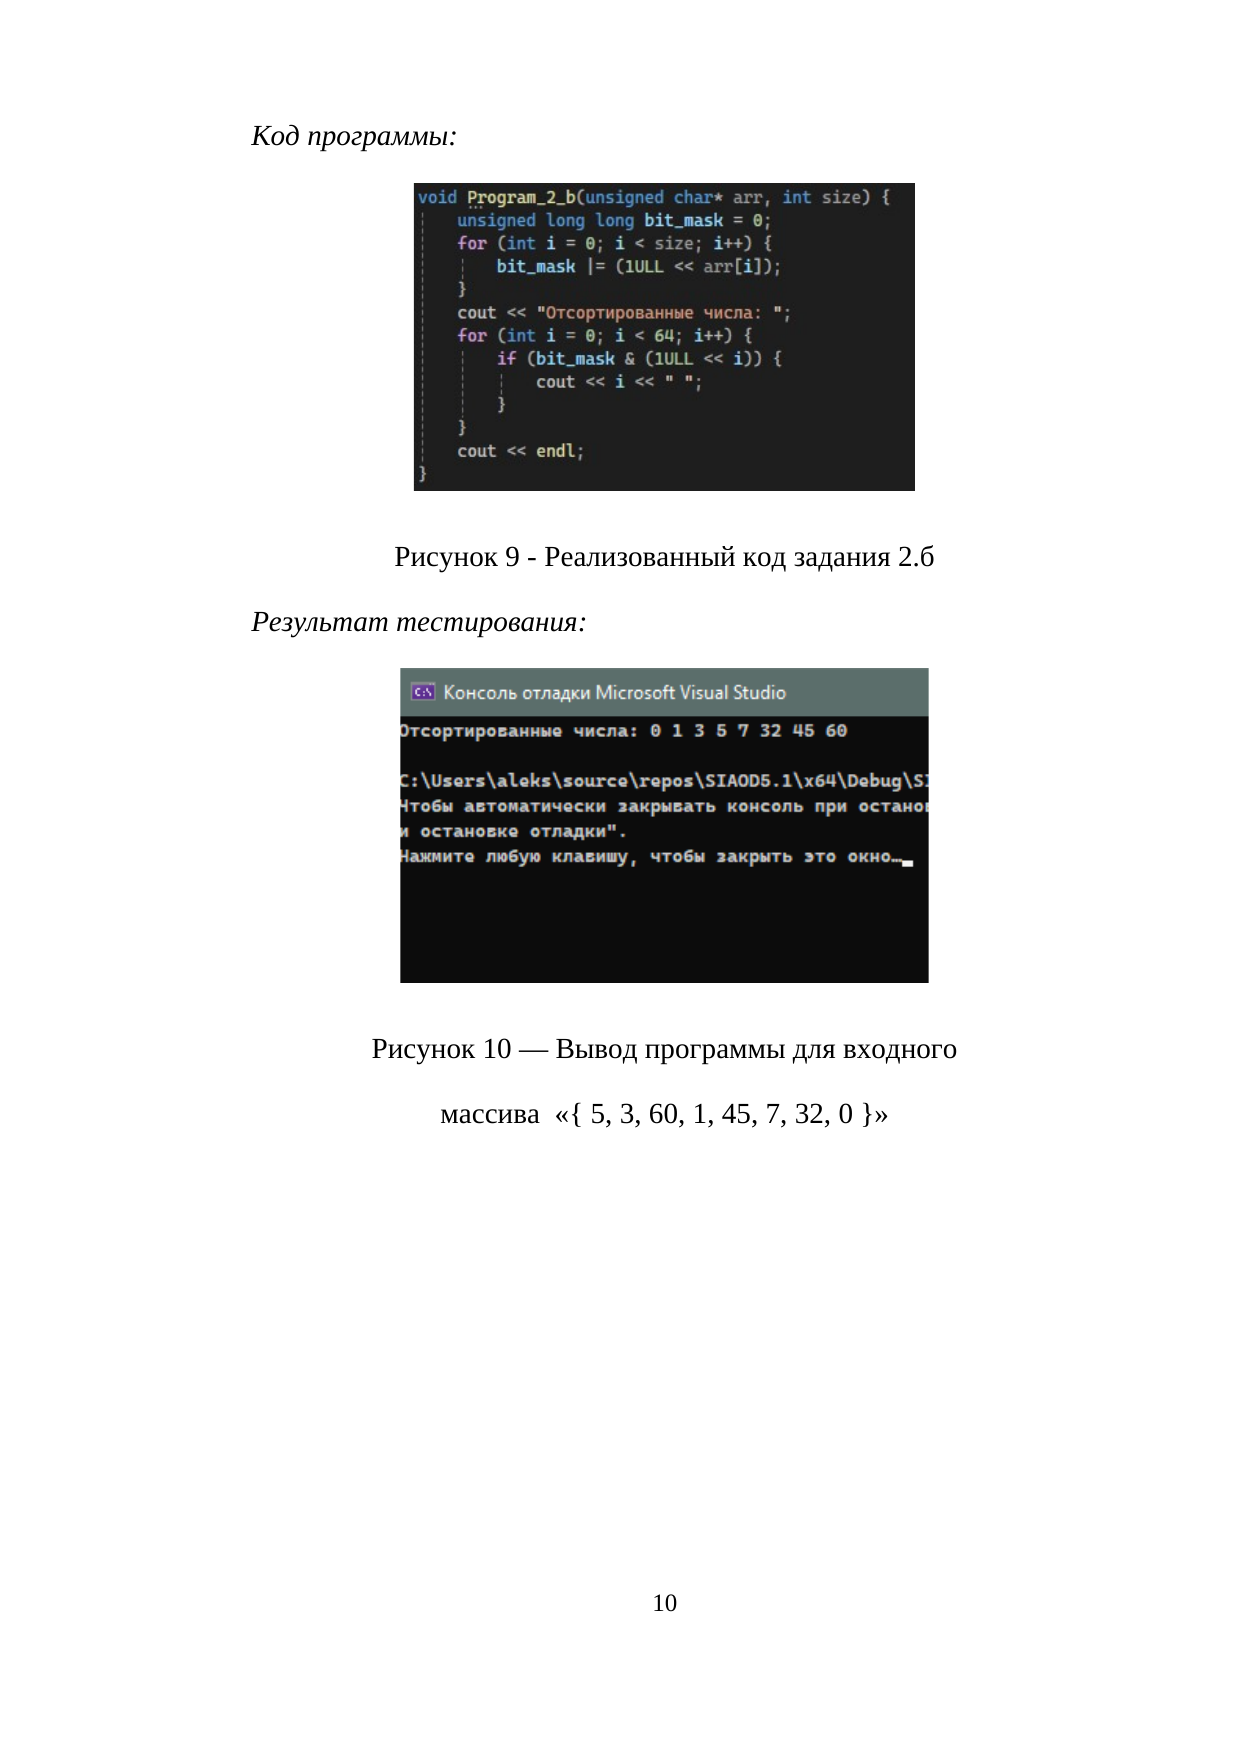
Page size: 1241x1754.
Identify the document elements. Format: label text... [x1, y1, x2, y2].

picture [400, 668, 929, 983]
picture [413, 183, 915, 491]
text Результат тестирования: [177, 604, 1152, 637]
text массива «{ 5, 3, 60, 1, 45, 7, 32, 0 }» [177, 1096, 1152, 1129]
text Код программы: [177, 118, 1152, 152]
